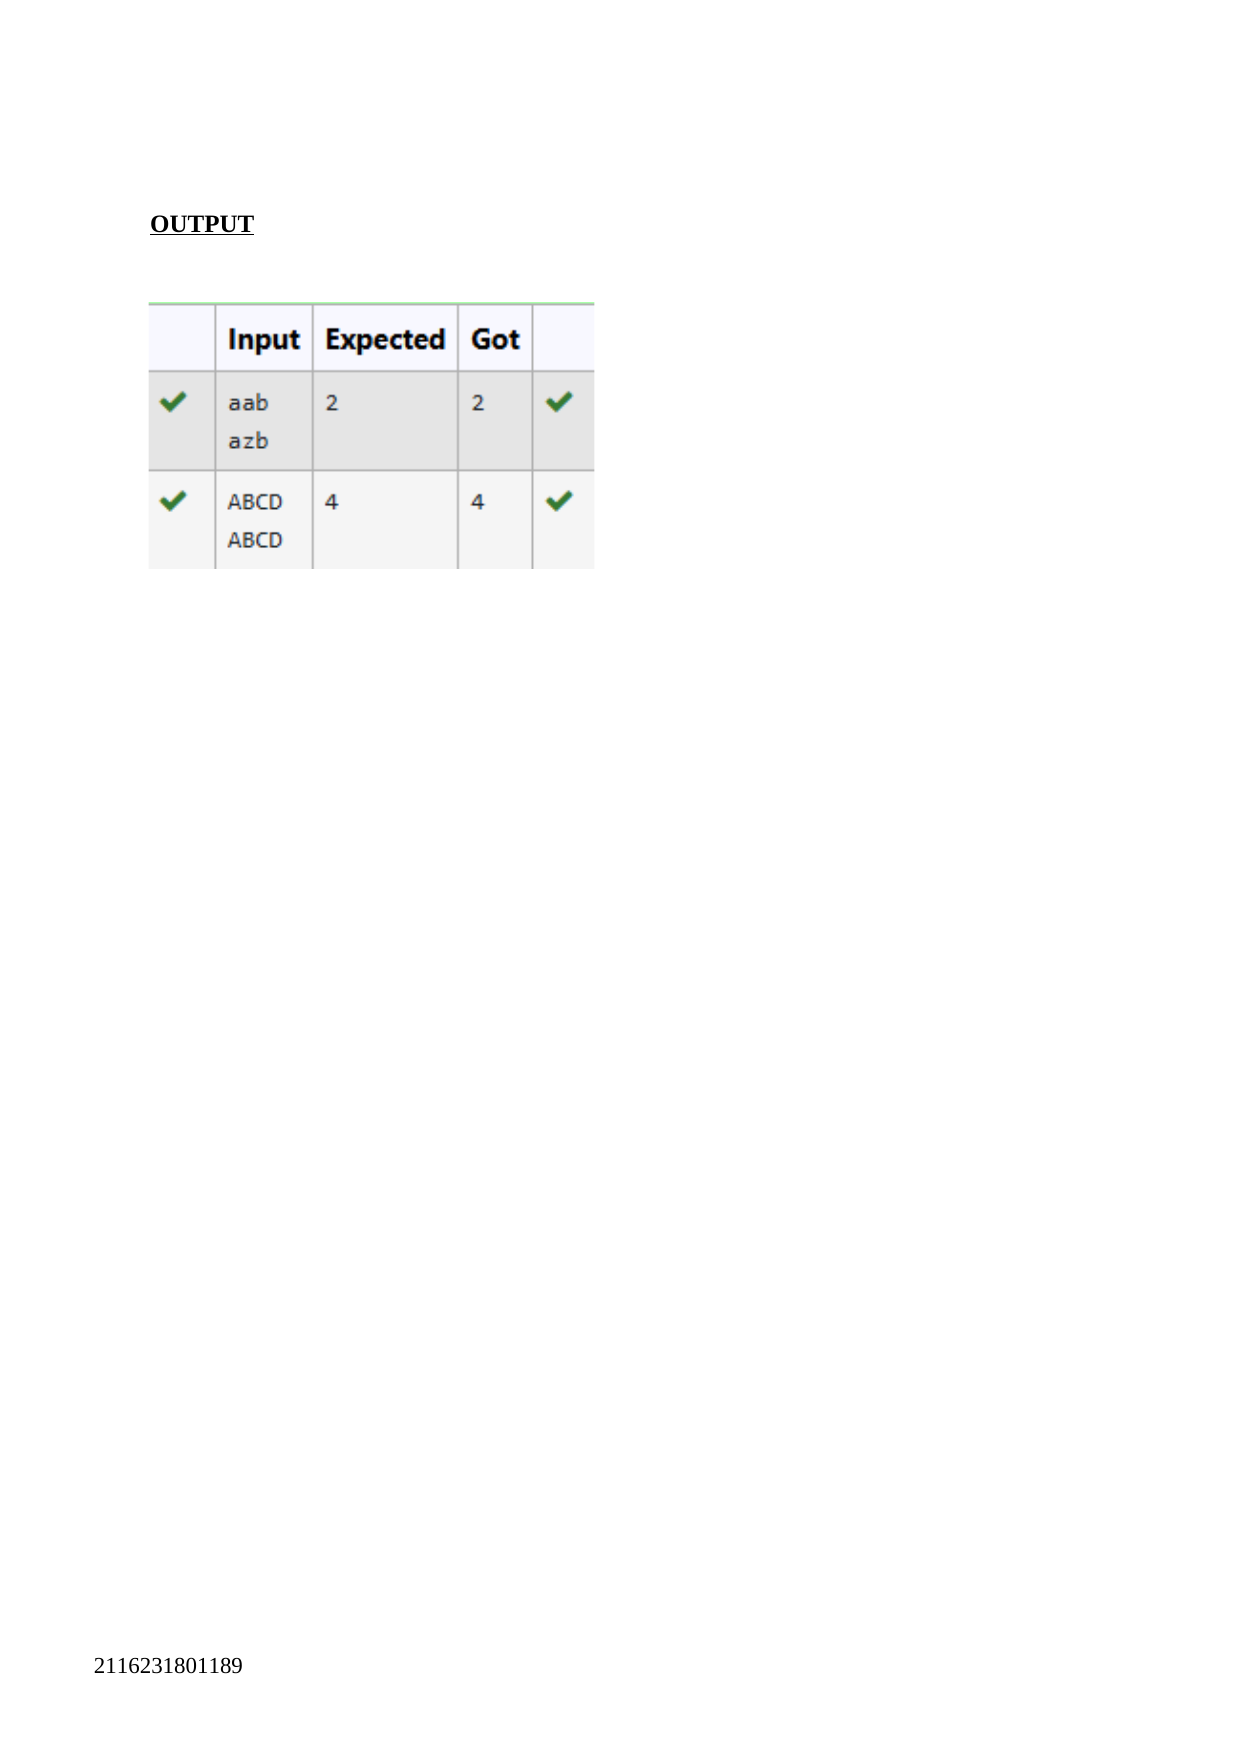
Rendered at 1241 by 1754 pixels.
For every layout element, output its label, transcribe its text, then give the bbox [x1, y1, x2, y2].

text OUTPUT [150, 209, 1155, 237]
picture [148, 302, 595, 569]
